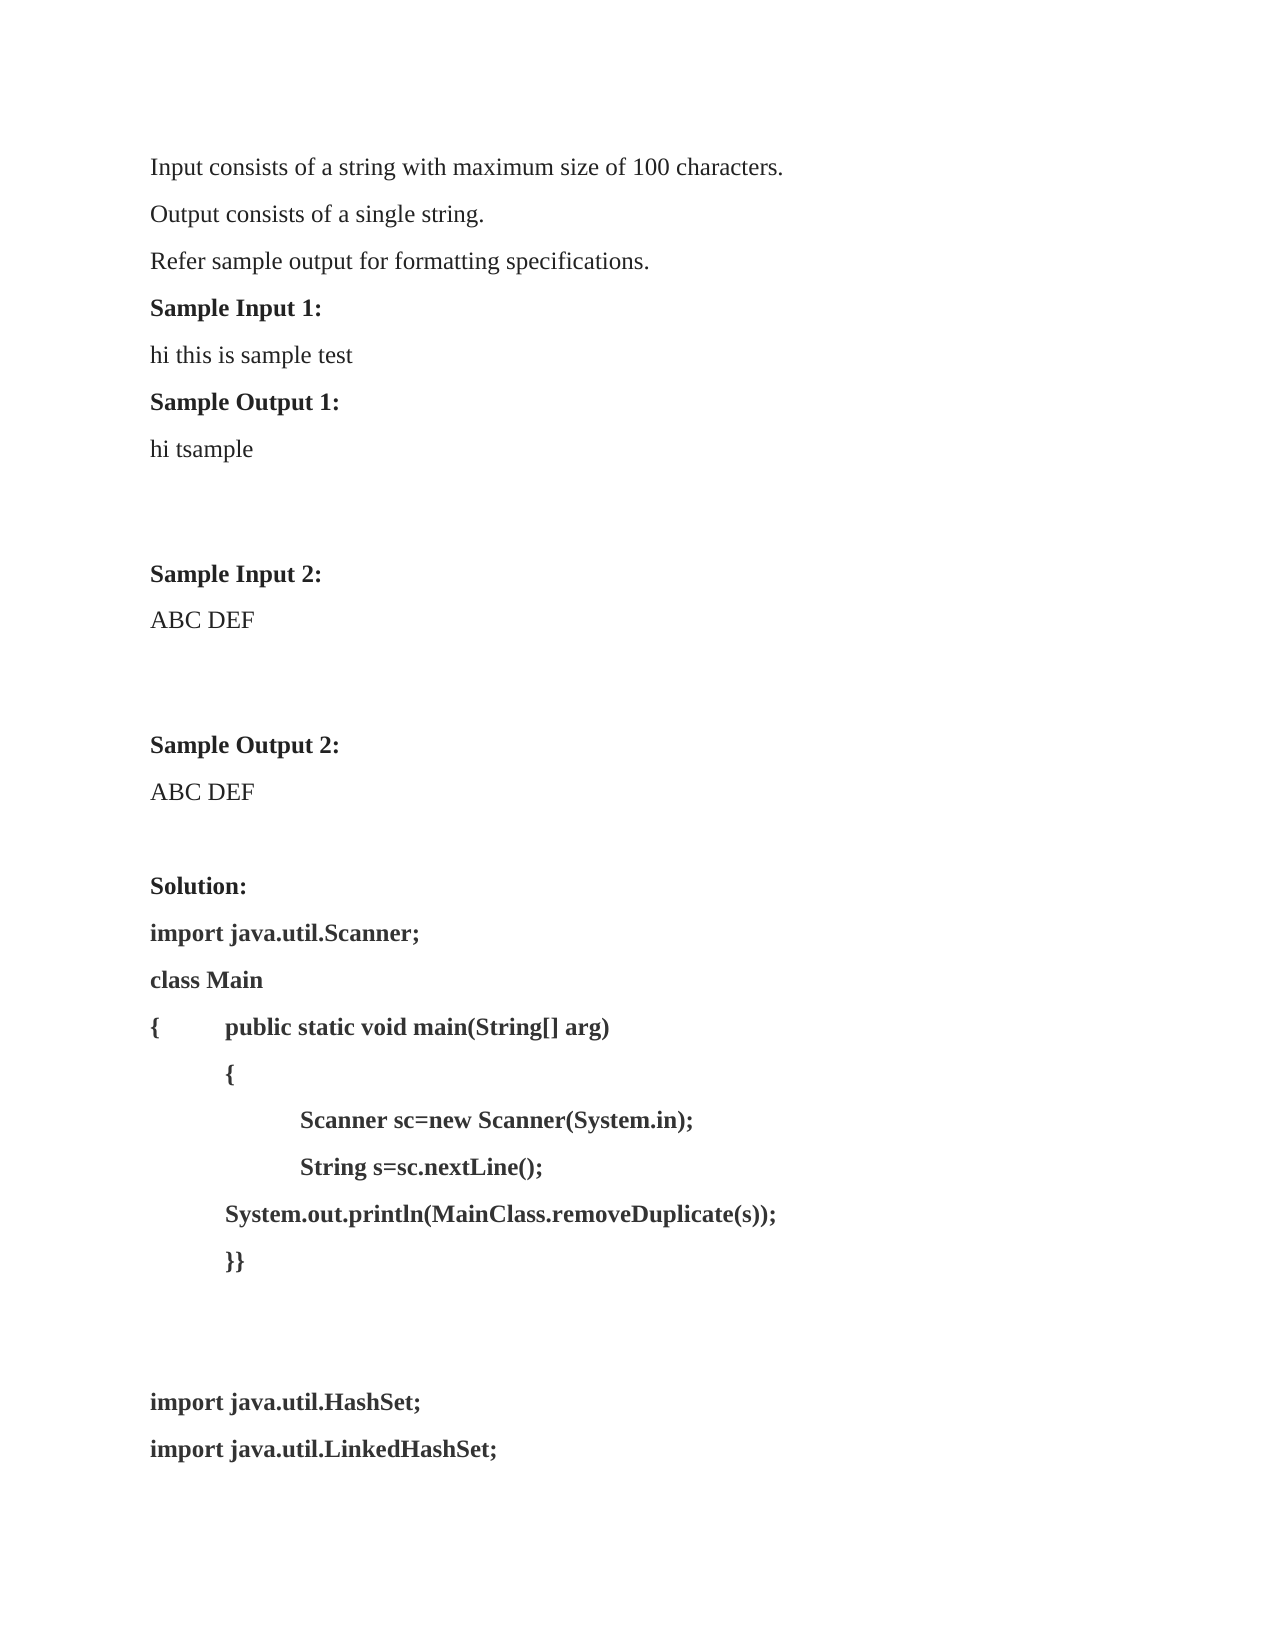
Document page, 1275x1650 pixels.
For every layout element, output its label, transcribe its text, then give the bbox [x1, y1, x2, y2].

text Sample Output 1: [150, 384, 1125, 416]
text import java.util.LinkedHashSet; [150, 1431, 1125, 1462]
text Scanner sc=new Scanner(System.in); [150, 1103, 1125, 1134]
text ABC DEF [150, 775, 1125, 806]
text Sample Output 2: [150, 728, 1125, 759]
text }} [150, 1244, 1125, 1275]
text hi this is sample test [150, 337, 1125, 369]
text Output consists of a single string. [150, 197, 1125, 228]
text System.out.println(MainClass.removeDuplicate(s)); [150, 1197, 1125, 1228]
text ABC DEF [150, 603, 1125, 634]
text Sample Input 2: [150, 556, 1125, 587]
text String s=sc.nextLine(); [150, 1150, 1125, 1181]
text { [150, 1056, 1125, 1087]
text Solution: [150, 869, 1125, 900]
text import java.util.HashSet; [150, 1384, 1125, 1416]
text hi tsample [150, 431, 1125, 462]
text Input consists of a string with maximum size of 100 characters. [150, 150, 1125, 181]
text { public static void main(String[] arg) [150, 1009, 1125, 1041]
text import java.util.Scanner; [150, 916, 1125, 947]
text Refer sample output for formatting specifications. [150, 244, 1125, 275]
text Sample Input 1: [150, 291, 1125, 322]
text class Main [150, 962, 1125, 994]
